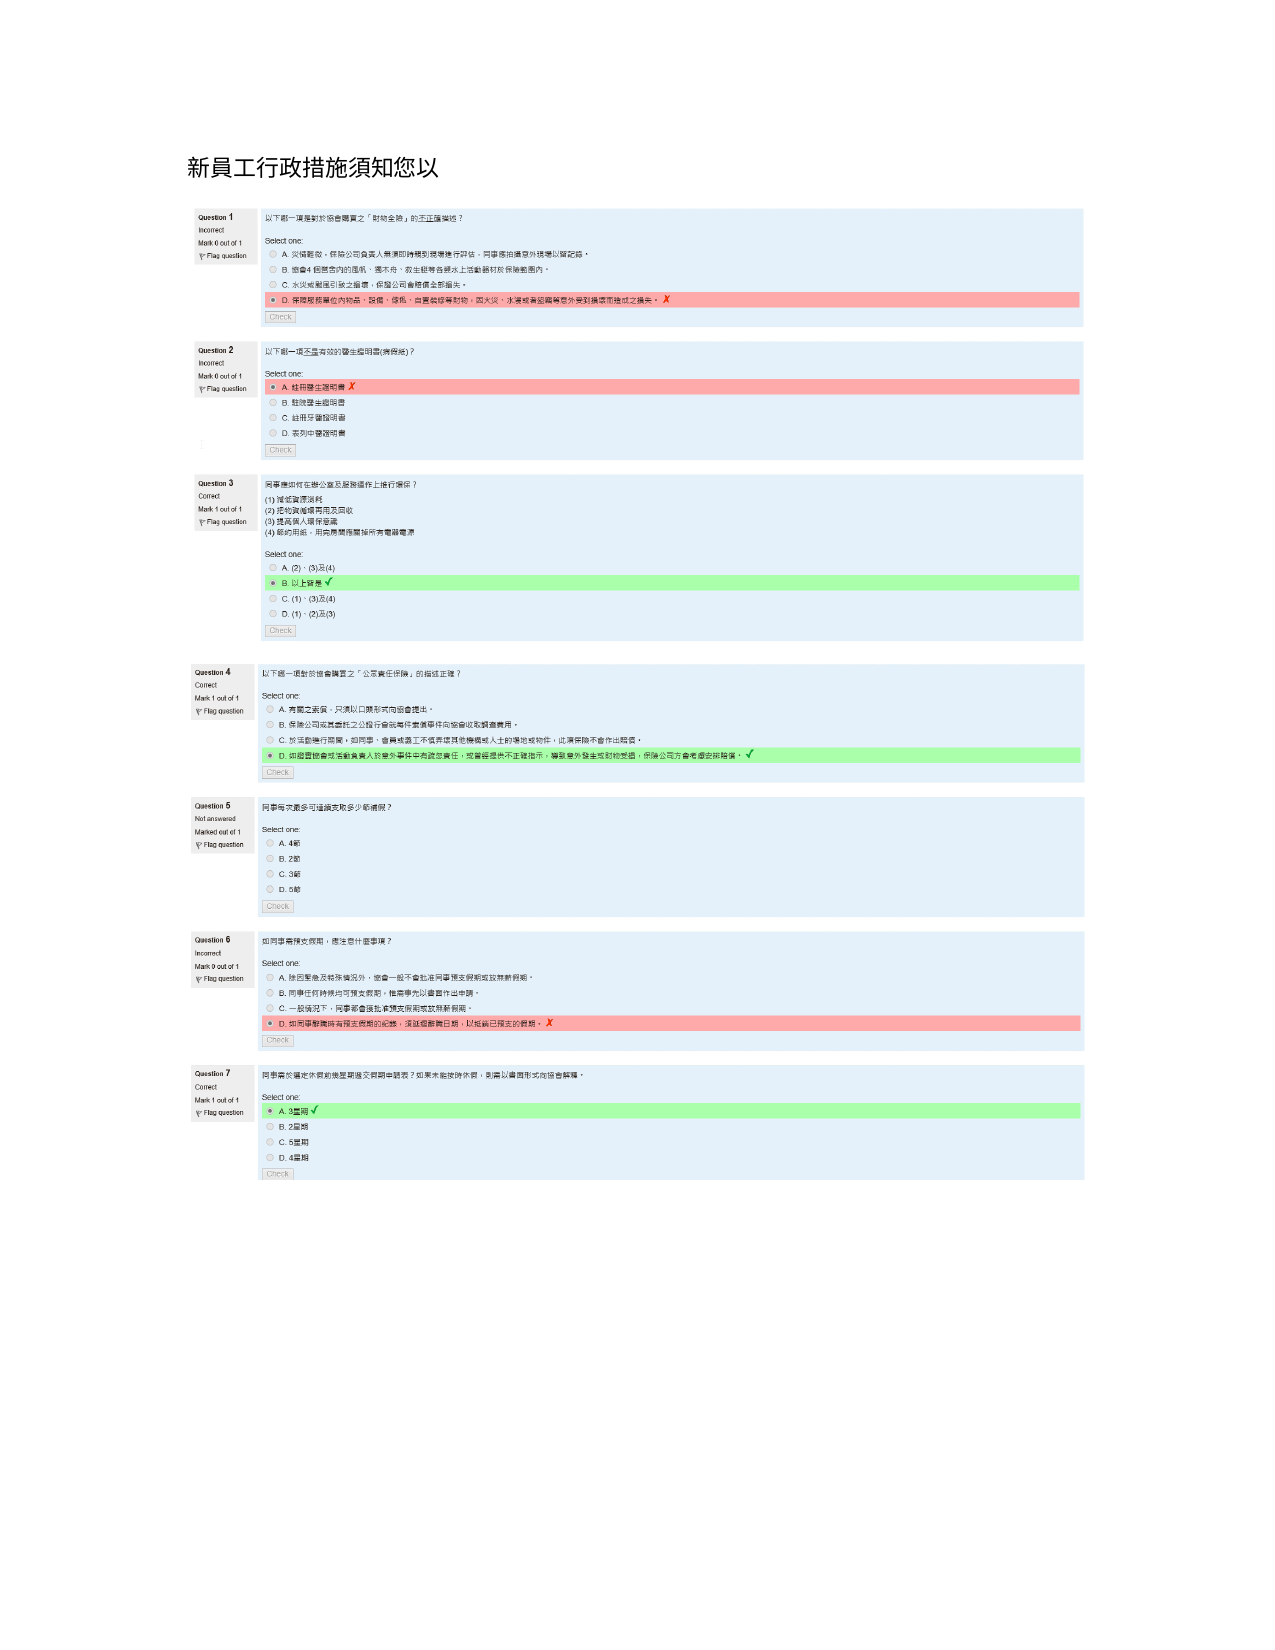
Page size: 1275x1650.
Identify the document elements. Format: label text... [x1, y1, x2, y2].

text 新員工行政措施須知您以 [187, 150, 1087, 183]
picture [187, 664, 1088, 1180]
picture [187, 202, 1088, 646]
